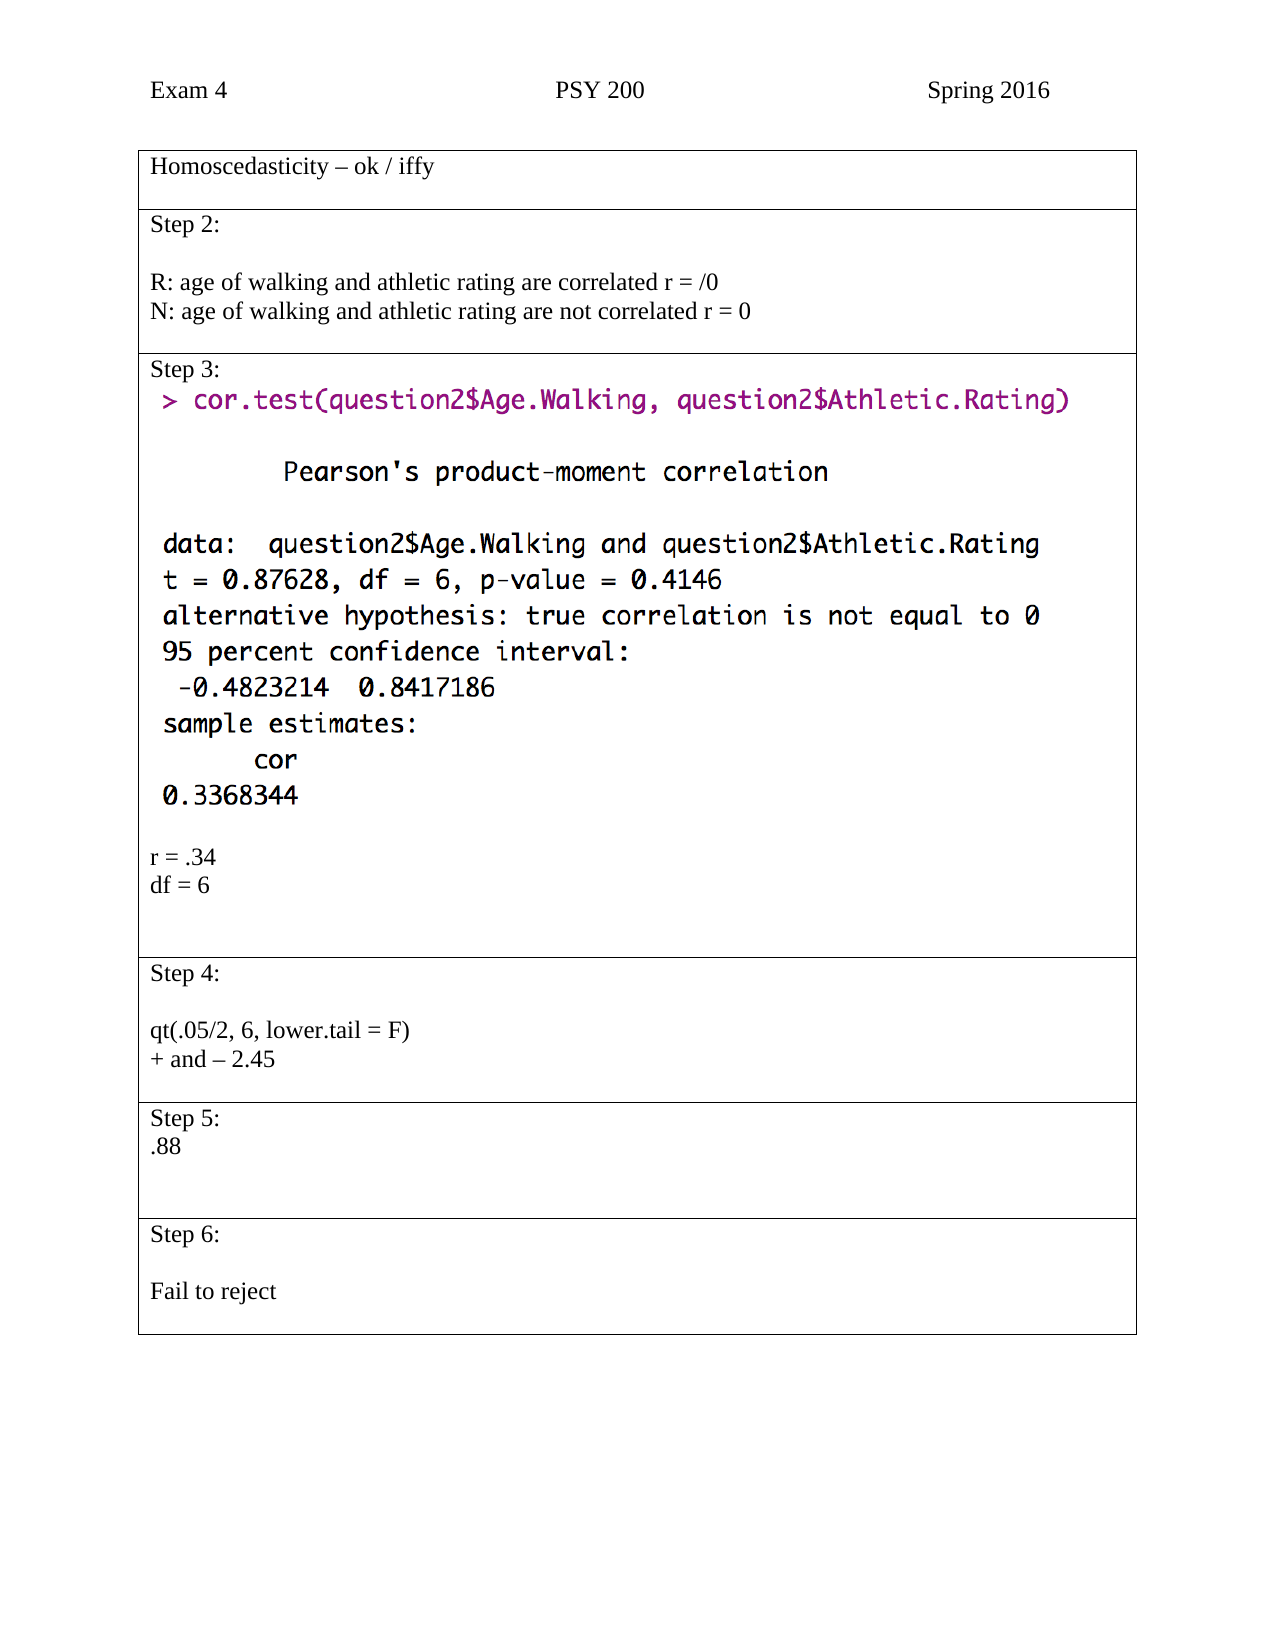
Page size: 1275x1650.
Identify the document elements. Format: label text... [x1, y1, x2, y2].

table_cell Step 6: Fail to reject [139, 1219, 1136, 1334]
table_cell Step 5: .88 [139, 1103, 1136, 1218]
table_cell Step 4: qt(.05/2, 6, lower.tail = F) + and – 2.45 [139, 958, 1136, 1102]
picture [150, 383, 1125, 813]
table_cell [139, 151, 1136, 208]
table_cell Step 2: R: age of walking and athletic rating are correlated r = /0 N: age of walking and athletic rating are not correlated r = 0 [139, 210, 1136, 353]
table_cell Step 3: r = .34 df = 6 [139, 354, 1136, 957]
